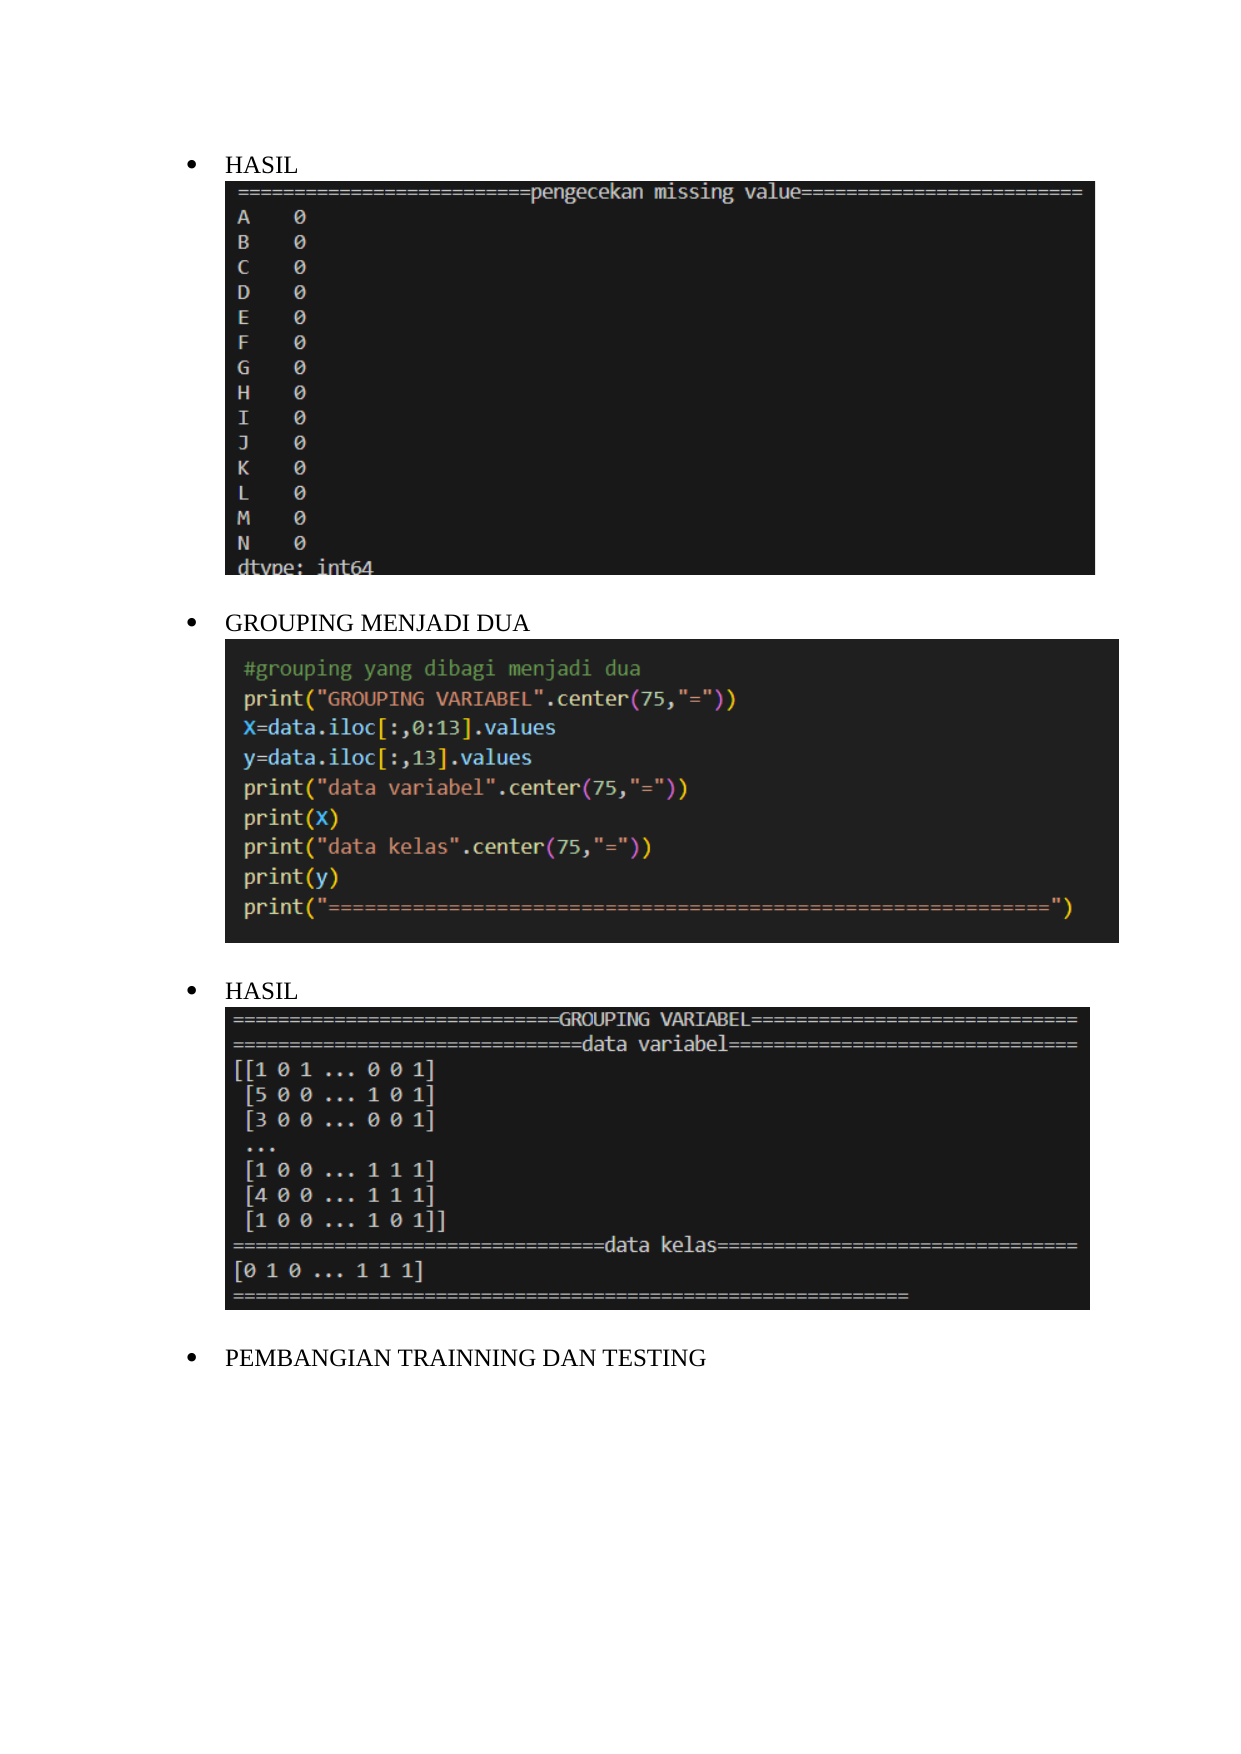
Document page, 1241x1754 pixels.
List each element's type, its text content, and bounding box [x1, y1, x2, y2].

list GROUPING MENJADI DUA [187, 608, 1090, 637]
picture [225, 181, 1096, 575]
picture [225, 1007, 1090, 1310]
list HASIL [187, 150, 1090, 179]
list HASIL [187, 976, 1090, 1005]
list PEMBANGIAN TRAINNING DAN TESTING [187, 1343, 1090, 1372]
picture [225, 639, 1119, 943]
